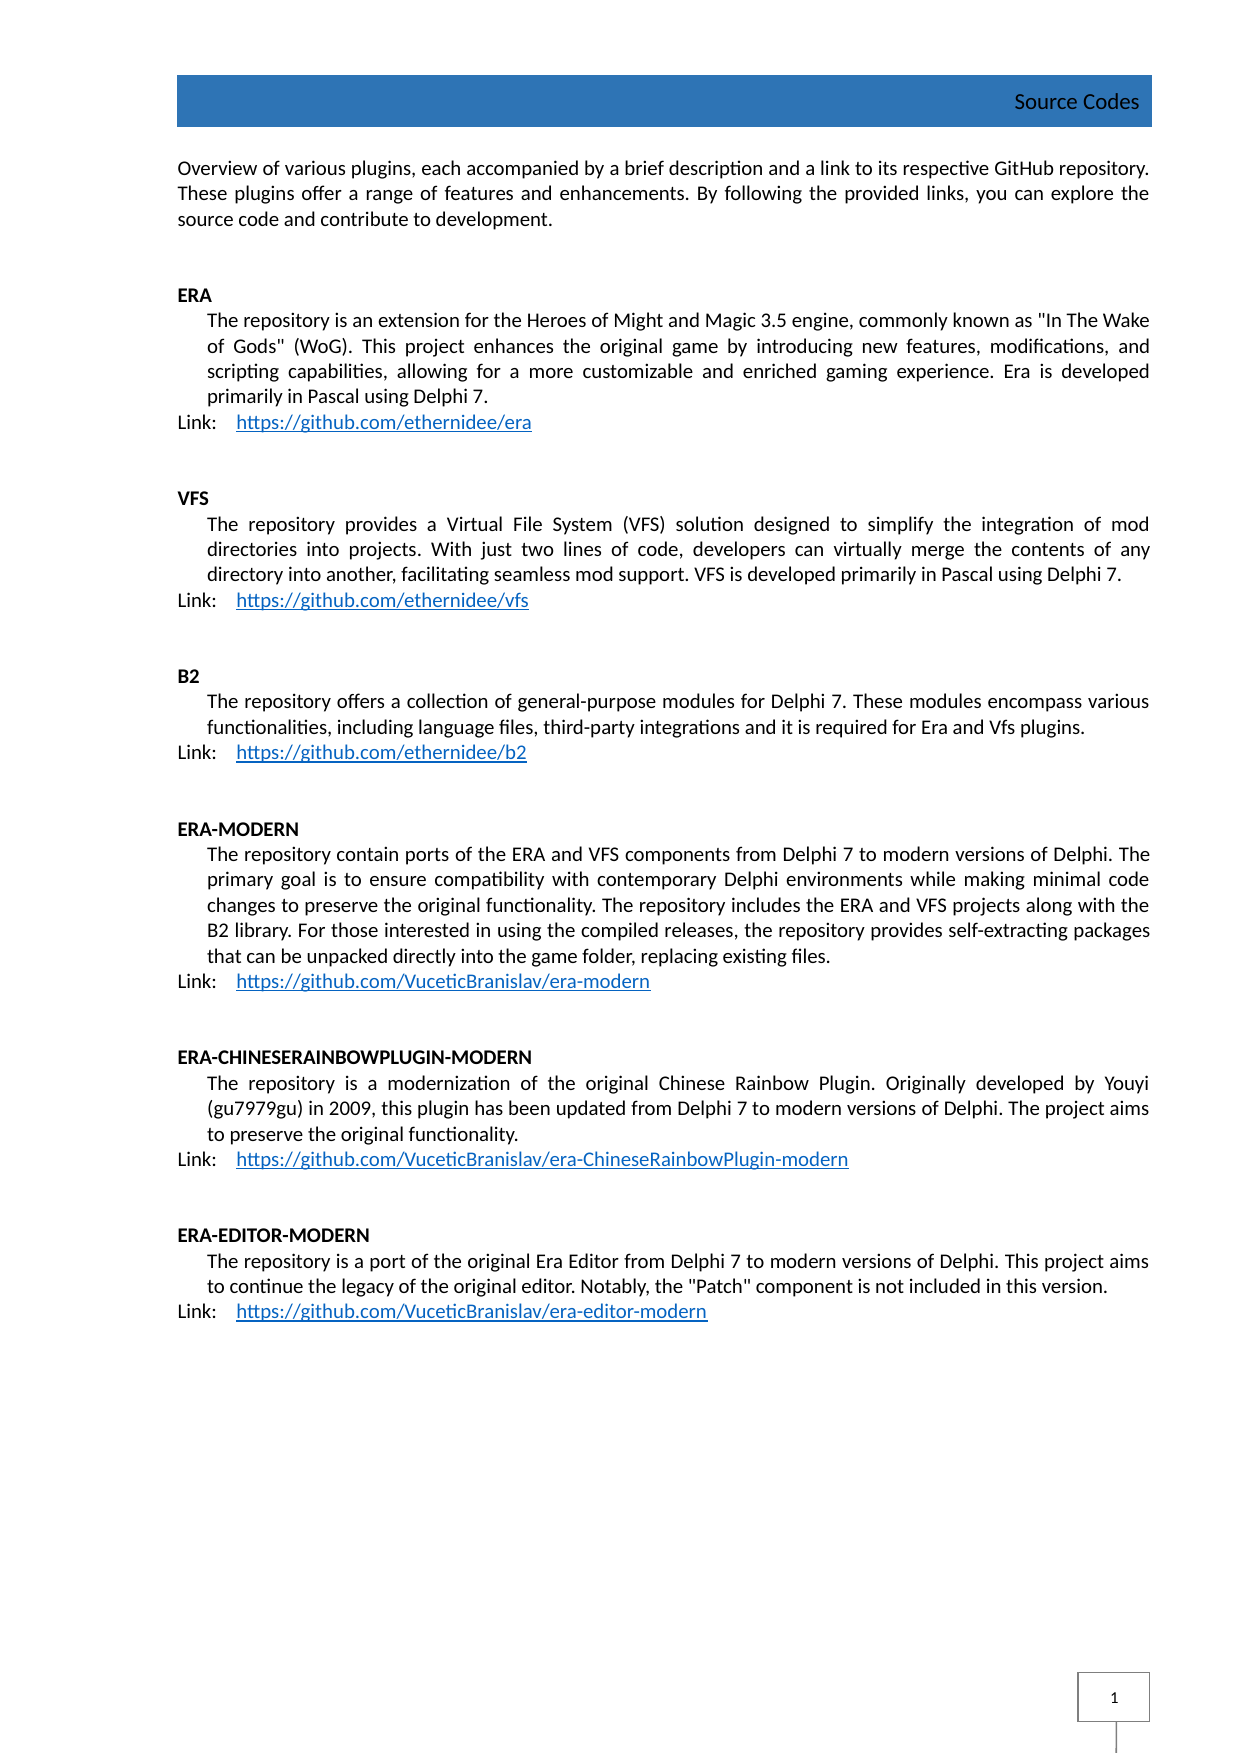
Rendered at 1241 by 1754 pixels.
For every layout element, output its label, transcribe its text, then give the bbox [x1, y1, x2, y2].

text ERA-MODERN [177, 816, 1152, 841]
text The repository provides a Virtual File System (VFS) solution designed to simplify the integration of mod directories into projects. With just two lines of code, developers can virtually merge the contents of any directory into another, facilitating seamless mod support. VFS is developed primarily in Pascal using Delphi 7. [207, 511, 1152, 587]
text Link: https://github.com/ethernidee/vfs [177, 587, 1152, 612]
text The repository offers a collection of general-purpose modules for Delphi 7. These modules encompass various functionalities, including language files, third-party integrations and it is required for Era and Vfs plugins. [207, 689, 1152, 739]
text Link: https://github.com/VuceticBranislav/era-modern [177, 968, 1152, 994]
text Overview of various plugins, each accompanied by a brief description and a link to its respective GitHub repository. These plugins offer a range of features and enhancements. By following the provided links, you can explore the source code and contribute to development. [177, 155, 1152, 231]
text Link: https://github.com/ethernidee/b2 [177, 739, 1152, 765]
text Link: https://github.com/VuceticBranislav/era-ChineseRainbowPlugin-modern [177, 1146, 1152, 1172]
text VFS [177, 485, 1152, 511]
text The repository is a port of the original Era Editor from Delphi 7 to modern versions of Delphi. This project aims to continue the legacy of the original editor. Notably, the "Patch" component is not included in this version. [207, 1248, 1152, 1299]
text ERA-EDITOR-MODERN [177, 1222, 1152, 1248]
text B2 [177, 663, 1152, 689]
text The repository contain ports of the ERA and VFS components from Delphi 7 to modern versions of Delphi. The primary goal is to ensure compatibility with contemporary Delphi environments while making minimal code changes to preserve the original functionality. The repository includes the ERA and VFS projects along with the B2 library. For those interested in using the compiled releases, the repository provides self-extracting packages that can be unpacked directly into the game folder, replacing existing files. [207, 841, 1152, 968]
text The repository is an extension for the Heroes of Might and Magic 3.5 engine, commonly known as "In The Wake of Gods" (WoG). This project enhances the original game by introducing new features, modifications, and scripting capabilities, allowing for a more customizable and enriched gaming experience. Era is developed primarily in Pascal using Delphi 7. [207, 307, 1152, 409]
text ERA [177, 282, 1152, 307]
text ERA-CHINESERAINBOWPLUGIN-MODERN [177, 1044, 1152, 1070]
text Link: https://github.com/ethernidee/era [177, 409, 1152, 434]
text The repository is a modernization of the original Chinese Rainbow Plugin. Originally developed by Youyi (gu7979gu) in 2009, this plugin has been updated from Delphi 7 to modern versions of Delphi. The project aims to preserve the original functionality. [207, 1070, 1152, 1146]
text Link: https://github.com/VuceticBranislav/era-editor-modern [177, 1299, 1152, 1324]
